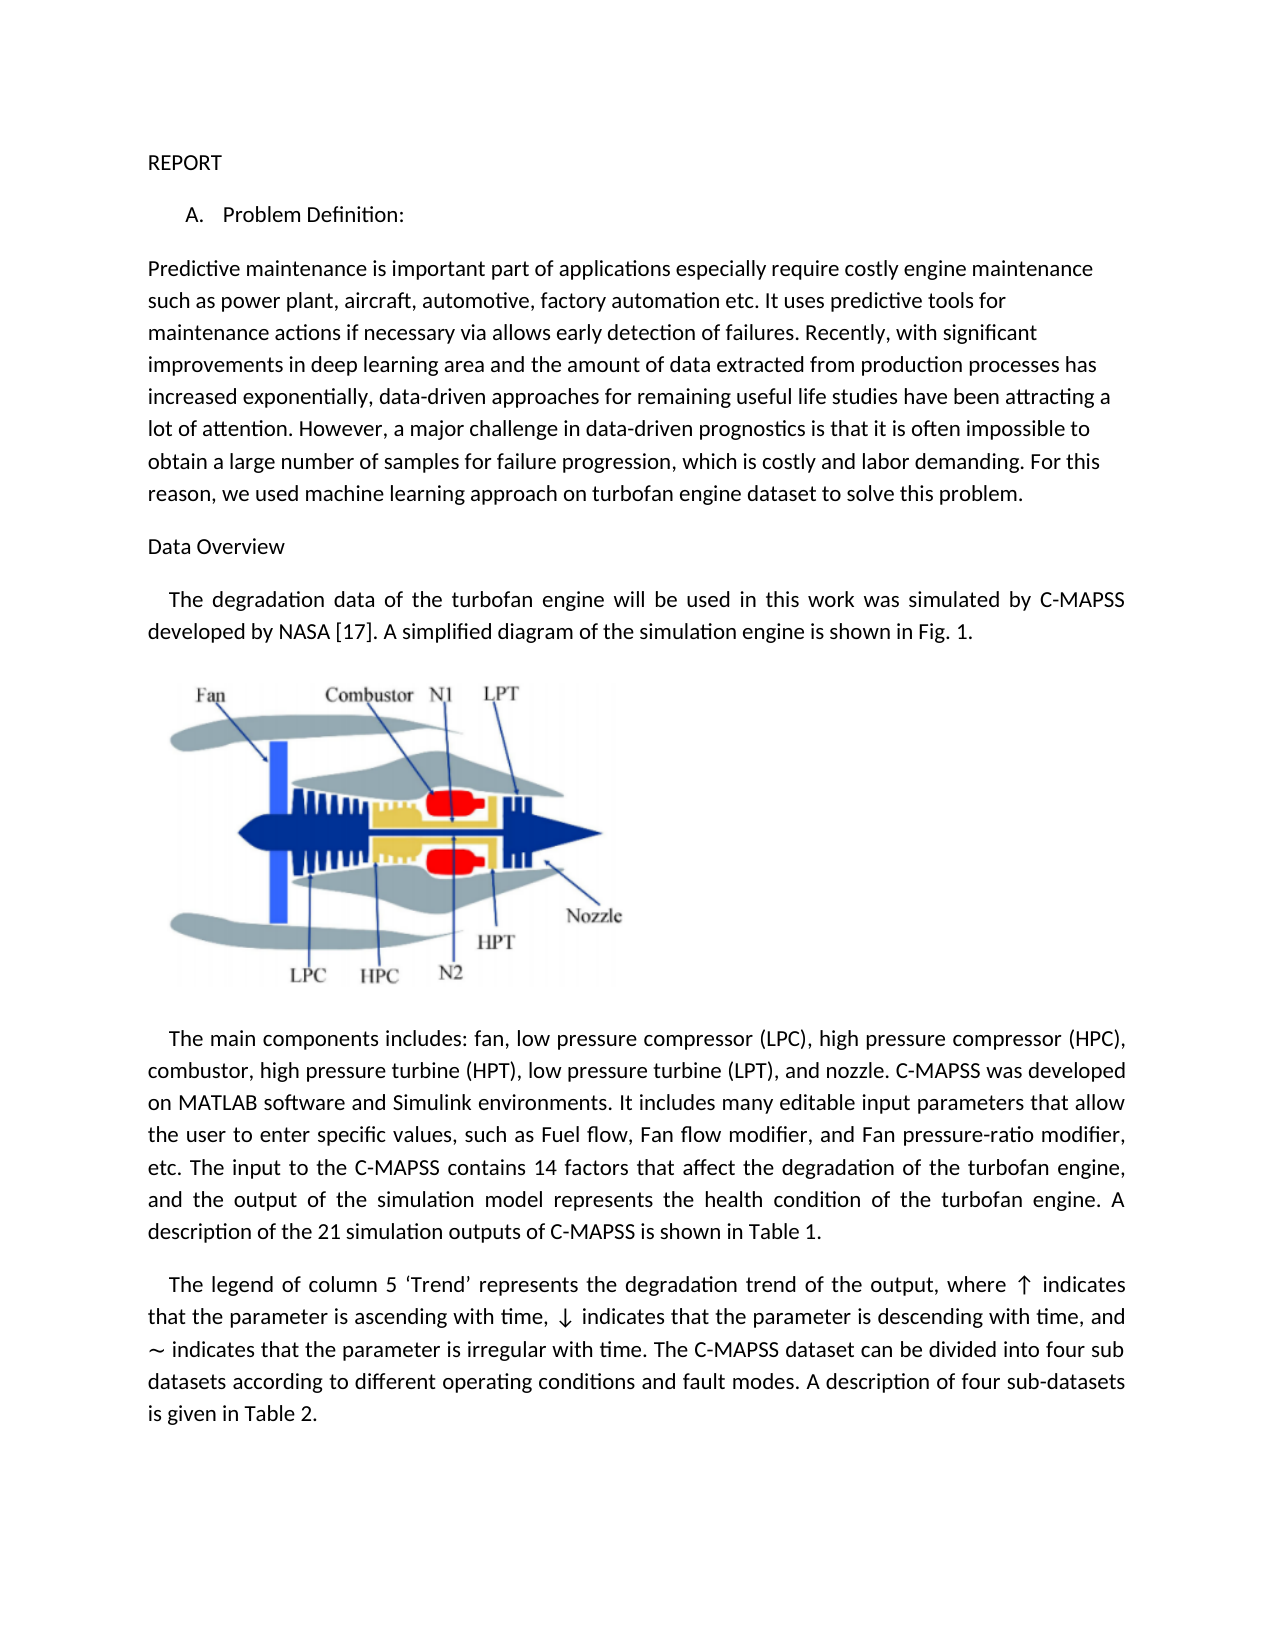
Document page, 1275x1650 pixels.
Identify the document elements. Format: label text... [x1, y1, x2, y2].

list Problem Definition: [185, 201, 1127, 229]
text The legend of column 5 ‘Trend’ represents the degradation trend of the output, where ↑ indicates that the parameter is ascending with time, ↓ indicates that the parameter is descending with time, and ∼ indicates that the parameter is irregular with time. The C-MAPSS dataset can be divided into four sub datasets according to different operating conditions and fault modes. A description of four sub-datasets is given in Table 2. [148, 1270, 1127, 1427]
picture [147, 670, 650, 999]
text REPORT [148, 148, 1127, 176]
text The degradation data of the turbofan engine will be used in this work was simulated by C-MAPSS developed by NASA [17]. A simplified diagram of the simulation engine is shown in Fig. 1. [148, 585, 1127, 645]
text The main components includes: fan, low pressure compressor (LPC), high pressure compressor (HPC), combustor, high pressure turbine (HPT), low pressure turbine (LPT), and nozzle. C-MAPSS was developed on MATLAB software and Simulink environments. It includes many editable input parameters that allow the user to enter specific values, such as Fuel flow, Fan flow modifier, and Fan pressure-ratio modifier, etc. The input to the C-MAPSS contains 14 factors that affect the degradation of the turbofan engine, and the output of the simulation model represents the health condition of the turbofan engine. A description of the 21 simulation outputs of C-MAPSS is shown in Table 1. [148, 1024, 1127, 1245]
text Data Overview [148, 532, 1127, 560]
text Predictive maintenance is important part of applications especially require costly engine maintenance such as power plant, aircraft, automotive, factory automation etc. It uses predictive tools for maintenance actions if necessary via allows early detection of failures. Recently, with significant improvements in deep learning area and the amount of data extracted from production processes has increased exponentially, data-driven approaches for remaining useful life studies have been attracting a lot of attention. However, a major challenge in data-driven prognostics is that it is often impossible to obtain a large number of samples for failure progression, which is costly and labor demanding. For this reason, we used machine learning approach on turbofan engine dataset to solve this problem. [148, 254, 1127, 507]
